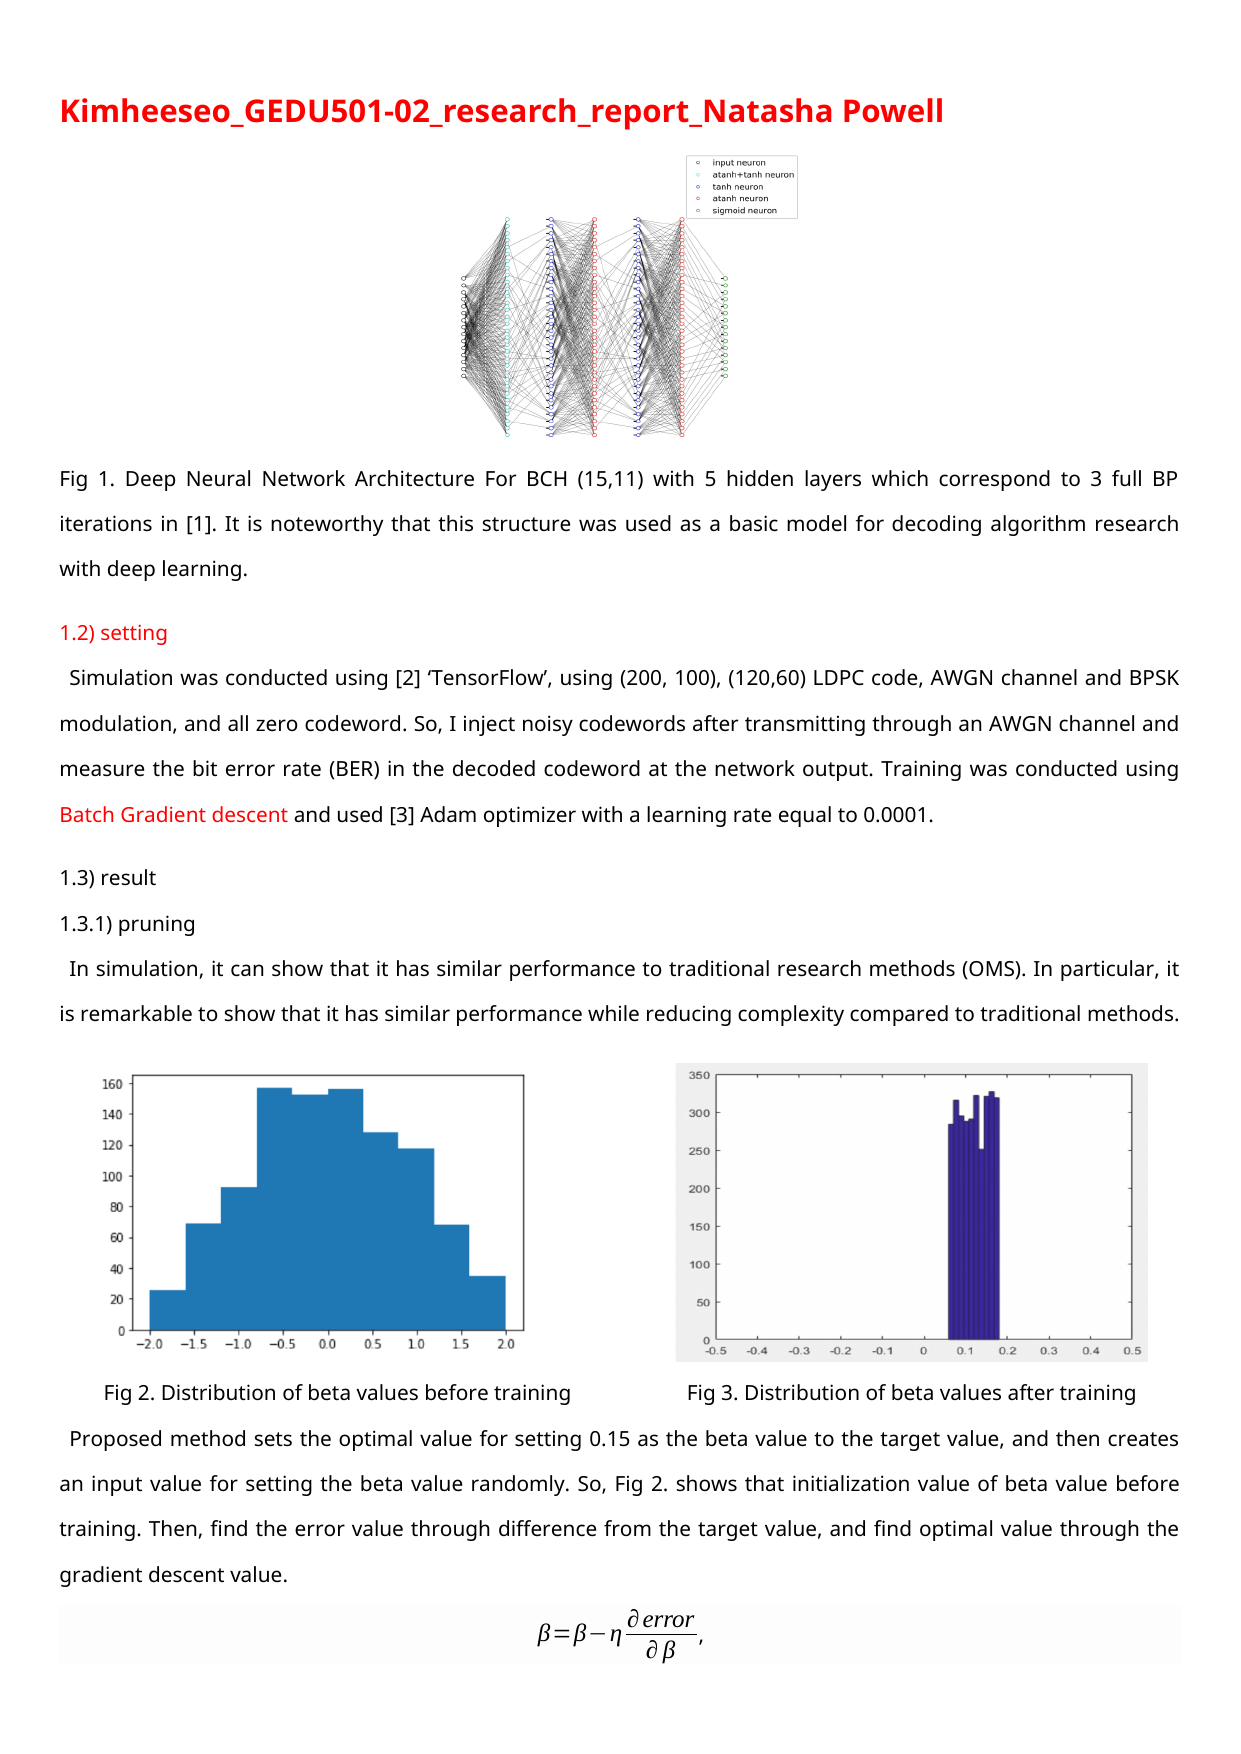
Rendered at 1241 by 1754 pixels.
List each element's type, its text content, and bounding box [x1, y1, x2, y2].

text , [59, 1605, 1181, 1664]
text Proposed method sets the optimal value for setting 0.15 as the beta value to the target value, and then creates an input value for setting the beta value randomly. So, Fig 2. shows that initialization value of beta value before training. Then, find the error value through difference from the target value, and find optimal value through the gradient descent value. [59, 1424, 1181, 1588]
text Fig 1. Deep Neural Network Architecture For BCH (15,11) with 5 hidden layers which correspond to 3 full BP iterations in [1]. It is noteworthy that this structure was used as a basic model for decoding algorithm research with deep learning. [59, 464, 1181, 583]
text In simulation, it can show that it has similar performance to traditional research methods (OMS). In particular, it is remarkable to show that it has similar performance while reducing complexity compared to traditional methods. [59, 954, 1181, 1028]
picture [92, 1066, 534, 1362]
picture [433, 149, 808, 447]
text Fig 2. Distribution of beta values before training Fig 3. Distribution of beta values after training [59, 1378, 1181, 1407]
picture [675, 1063, 1148, 1362]
text 1.3.1) pruning [59, 909, 1181, 937]
text 1.3) result [59, 863, 1181, 892]
text Simulation was conducted using [2] ‘TensorFlow’, using (200, 100), (120,60) LDPC code, AWGN channel and BPSK modulation, and all zero codeword. So, I inject noisy codewords after transmitting through an AWGN channel and measure the bit error rate (BER) in the decoded codeword at the network output. Training was conducted using Batch Gradient descent and used [3] Adam optimizer with a learning rate equal to 0.0001. [59, 663, 1181, 828]
text 1.2) setting [59, 618, 1181, 646]
